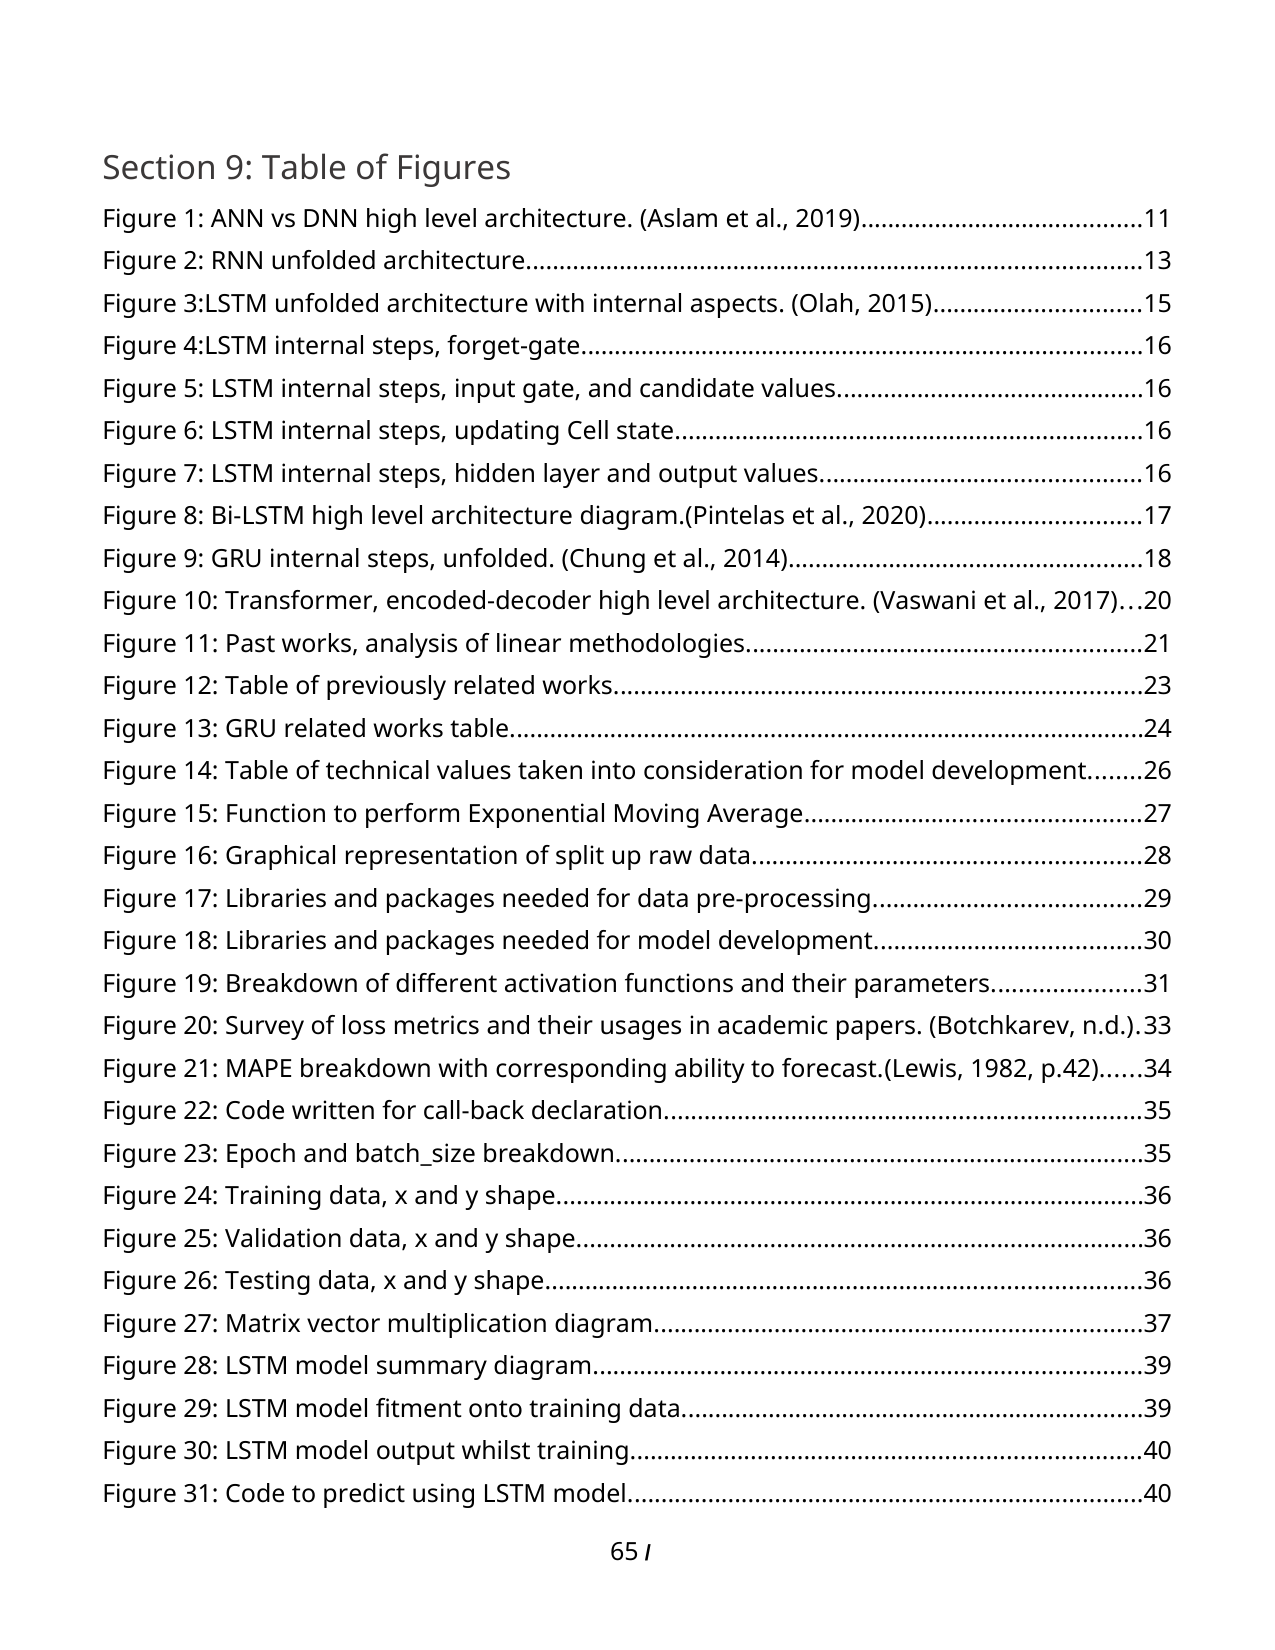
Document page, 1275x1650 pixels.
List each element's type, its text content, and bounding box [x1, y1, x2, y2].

text Figure 8: Bi-LSTM high level architecture diagram.(Pintelas et al., 2020) 17 [102, 498, 1173, 532]
text Figure 4:LSTM internal steps, forget-gate. 16 [102, 328, 1173, 362]
text Figure 20: Survey of loss metrics and their usages in academic papers. (Botchkarev, n.d.) 33 [102, 1008, 1173, 1042]
text Figure 9: GRU internal steps, unfolded. (Chung et al., 2014) 18 [102, 541, 1173, 574]
text Figure 28: LSTM model summary diagram. 39 [102, 1348, 1173, 1382]
text Figure 18: Libraries and packages needed for model development. 30 [102, 923, 1173, 957]
text Figure 5: LSTM internal steps, input gate, and candidate values. 16 [102, 371, 1173, 404]
text Figure 11: Past works, analysis of linear methodologies. 21 [102, 626, 1173, 659]
text Figure 2: RNN unfolded architecture. 13 [102, 243, 1173, 277]
text Figure 21: MAPE breakdown with corresponding ability to forecast.(Lewis, 1982, p.42) 34 [102, 1051, 1173, 1084]
text Figure 23: Epoch and batch_size breakdown. 35 [102, 1136, 1173, 1169]
text Figure 27: Matrix vector multiplication diagram. 37 [102, 1306, 1173, 1339]
text Figure 7: LSTM internal steps, hidden layer and output values. 16 [102, 456, 1173, 489]
text Figure 15: Function to perform Exponential Moving Average 27 [102, 796, 1173, 829]
text Figure 26: Testing data, x and y shape. 36 [102, 1263, 1173, 1297]
text Figure 24: Training data, x and y shape. 36 [102, 1178, 1173, 1212]
text Figure 25: Validation data, x and y shape. 36 [102, 1221, 1173, 1254]
text Figure 12: Table of previously related works. 23 [102, 668, 1173, 702]
text Figure 1: ANN vs DNN high level architecture. (Aslam et al., 2019) 11 [102, 201, 1173, 234]
text Figure 19: Breakdown of different activation functions and their parameters. 31 [102, 966, 1173, 999]
subtitle Section 9: Table of Figures [102, 144, 1173, 189]
text Figure 29: LSTM model fitment onto training data. 39 [102, 1391, 1173, 1424]
text Figure 17: Libraries and packages needed for data pre-processing. 29 [102, 881, 1173, 914]
text Figure 31: Code to predict using LSTM model. 40 [102, 1476, 1173, 1509]
text Figure 3:LSTM unfolded architecture with internal aspects. (Olah, 2015) 15 [102, 286, 1173, 319]
text Figure 30: LSTM model output whilst training. 40 [102, 1433, 1173, 1467]
text Figure 6: LSTM internal steps, updating Cell state. 16 [102, 413, 1173, 447]
text Figure 10: Transformer, encoded-decoder high level architecture. (Vaswani et al., 2017) 20 [102, 583, 1173, 617]
text Figure 13: GRU related works table. 24 [102, 711, 1173, 744]
text Figure 22: Code written for call-back declaration. 35 [102, 1093, 1173, 1127]
text Figure 16: Graphical representation of split up raw data. 28 [102, 838, 1173, 872]
text Figure 14: Table of technical values taken into consideration for model development. 26 [102, 753, 1173, 787]
